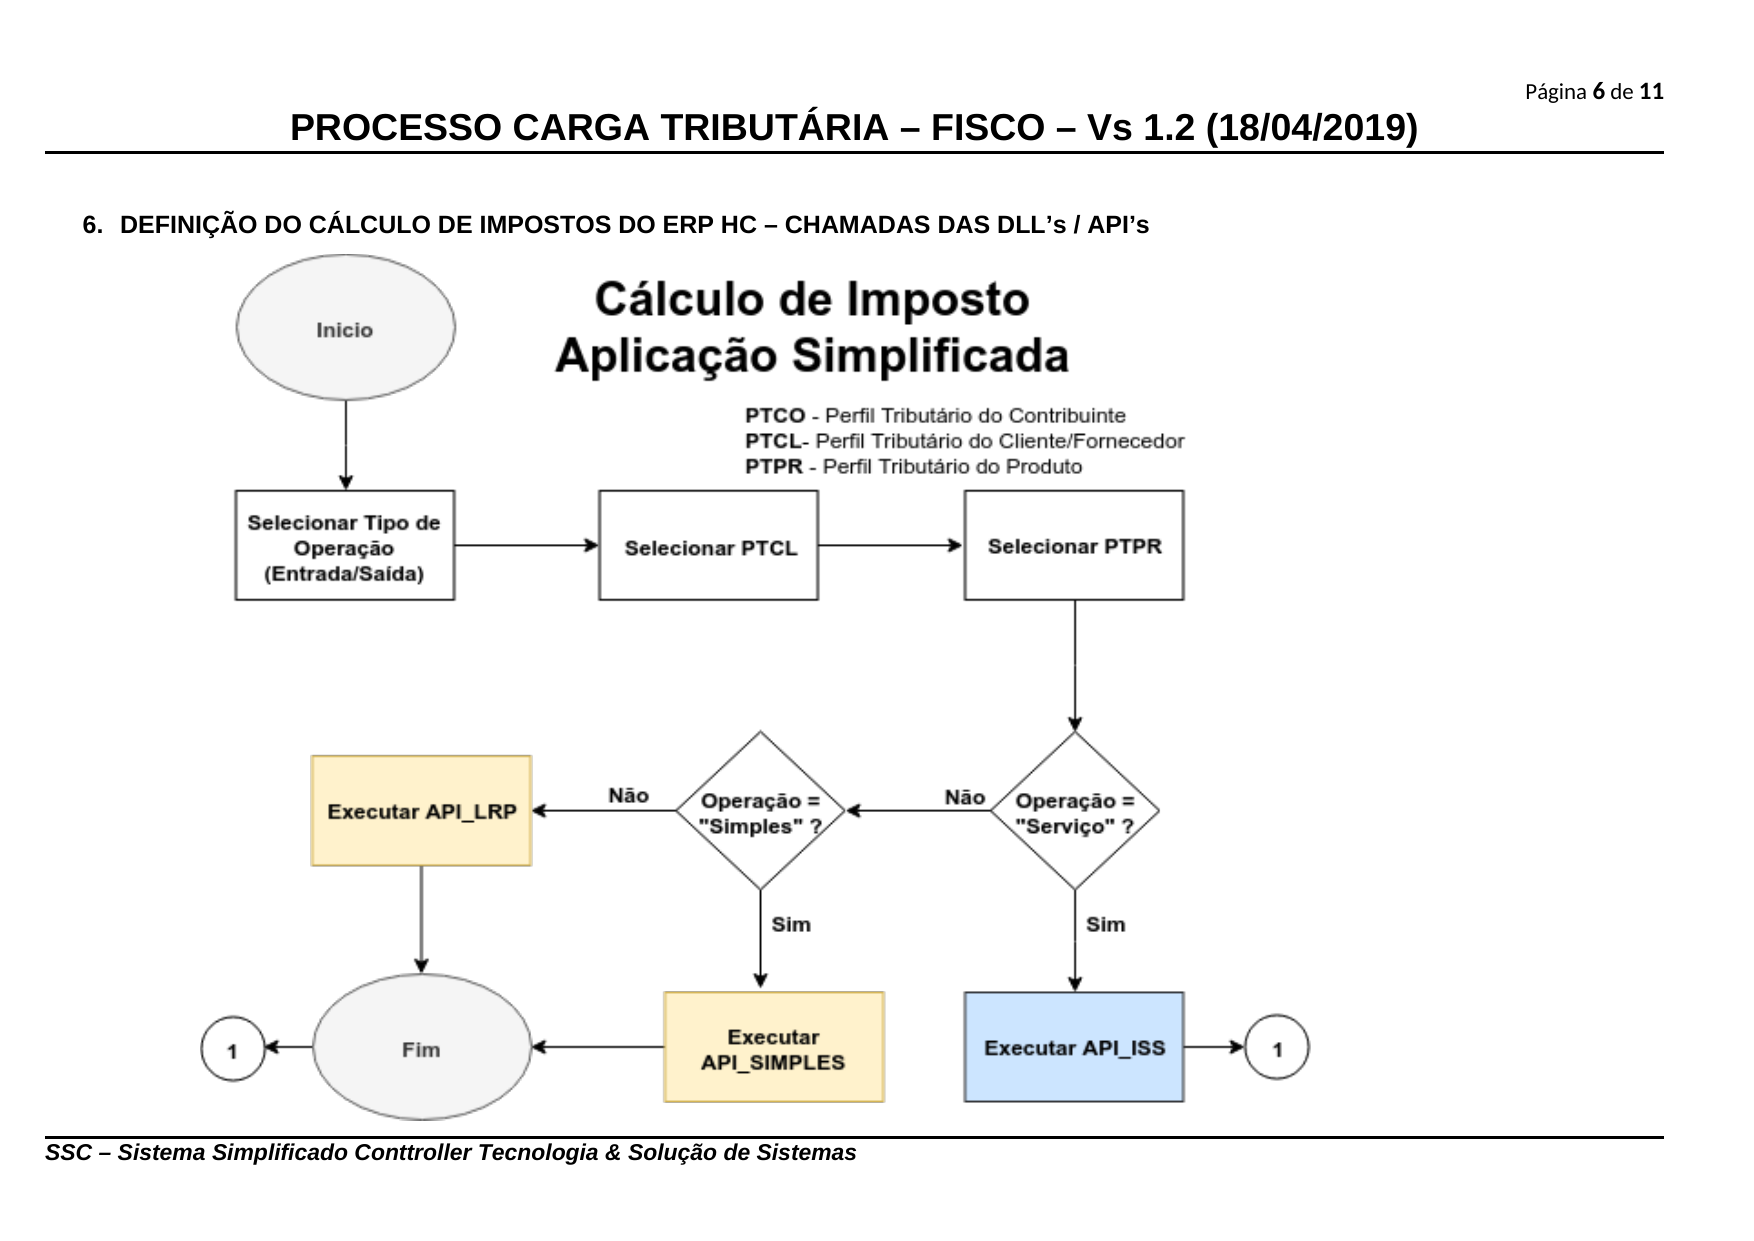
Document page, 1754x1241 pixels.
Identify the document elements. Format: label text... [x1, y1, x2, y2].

picture [200, 254, 1311, 1121]
list DEFINIÇÃO DO CÁLCULO DE IMPOSTOS DO ERP HC – CHAMADAS DAS DLL’s / API’s [82, 210, 1664, 239]
